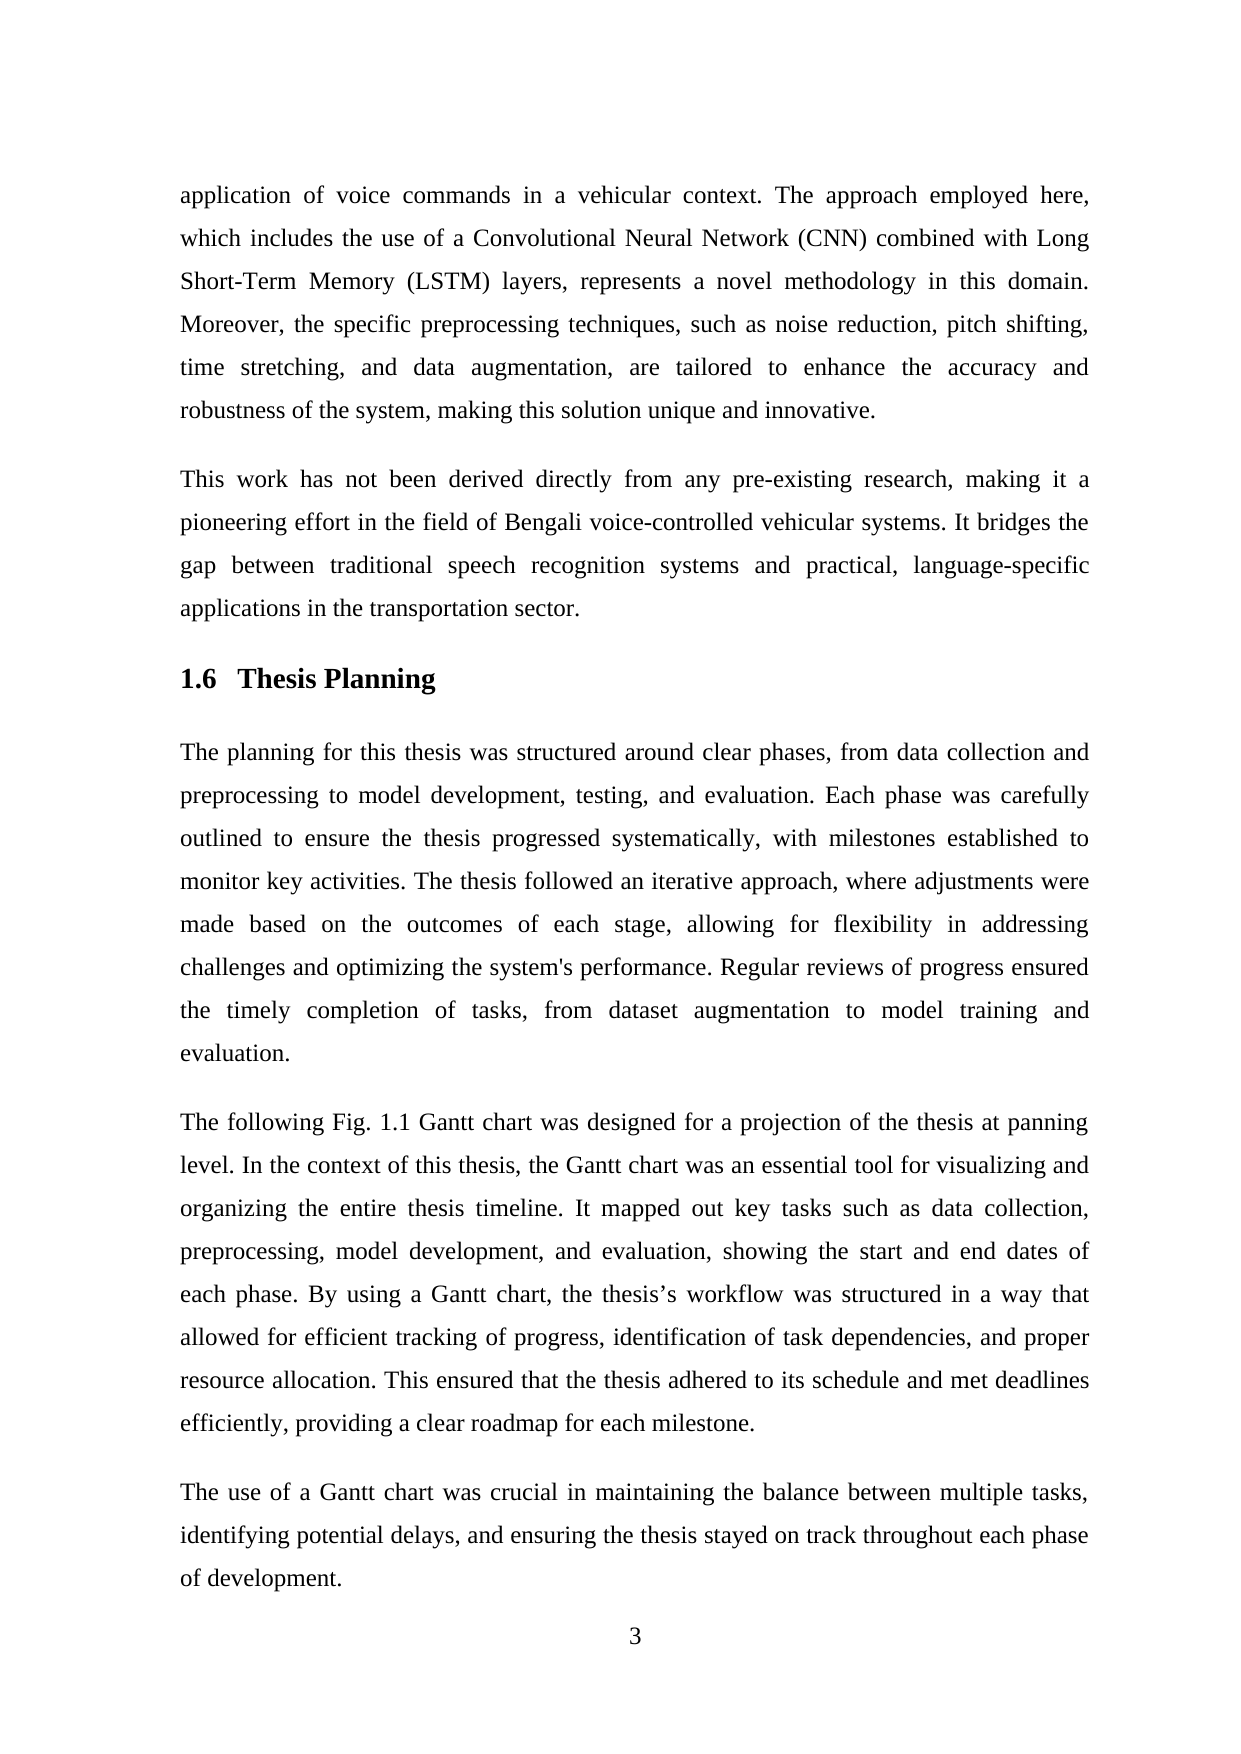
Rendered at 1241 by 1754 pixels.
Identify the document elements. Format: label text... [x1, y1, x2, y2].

text Thesis Planning [180, 661, 1090, 695]
text This work has not been derived directly from any pre-existing research, making it a pioneering effort in the field of Bengali voice-controlled vehicular systems. It bridges the gap between traditional speech recognition systems and practical, language-specific applications in the transportation sector. [180, 464, 1090, 622]
text The planning for this thesis was structured around clear phases, from data collection and preprocessing to model development, testing, and evaluation. Each phase was carefully outlined to ensure the thesis progressed systematically, with milestones established to monitor key activities. The thesis followed an iterative approach, where adjustments were made based on the outcomes of each stage, allowing for flexibility in addressing challenges and optimizing the system's performance. Regular reviews of progress ensured the timely completion of tasks, from dataset augmentation to model training and evaluation. [180, 737, 1090, 1067]
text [180, 180, 1090, 424]
text The following Fig. 1.1 Gantt chart was designed for a projection of the thesis at panning level. In the context of this thesis, the Gantt chart was an essential tool for visualizing and organizing the entire thesis timeline. It mapped out key tasks such as data collection, preprocessing, model development, and evaluation, showing the start and end dates of each phase. By using a Gantt chart, the thesis’s workflow was structured in a way that allowed for efficient tracking of progress, identification of task dependencies, and proper resource allocation. This ensured that the thesis adhered to its schedule and met deadlines efficiently, providing a clear roadmap for each milestone. [180, 1107, 1090, 1437]
text The use of a Gantt chart was crucial in maintaining the balance between multiple tasks, identifying potential delays, and ensuring the thesis stayed on track throughout each phase of development. [180, 1477, 1090, 1592]
